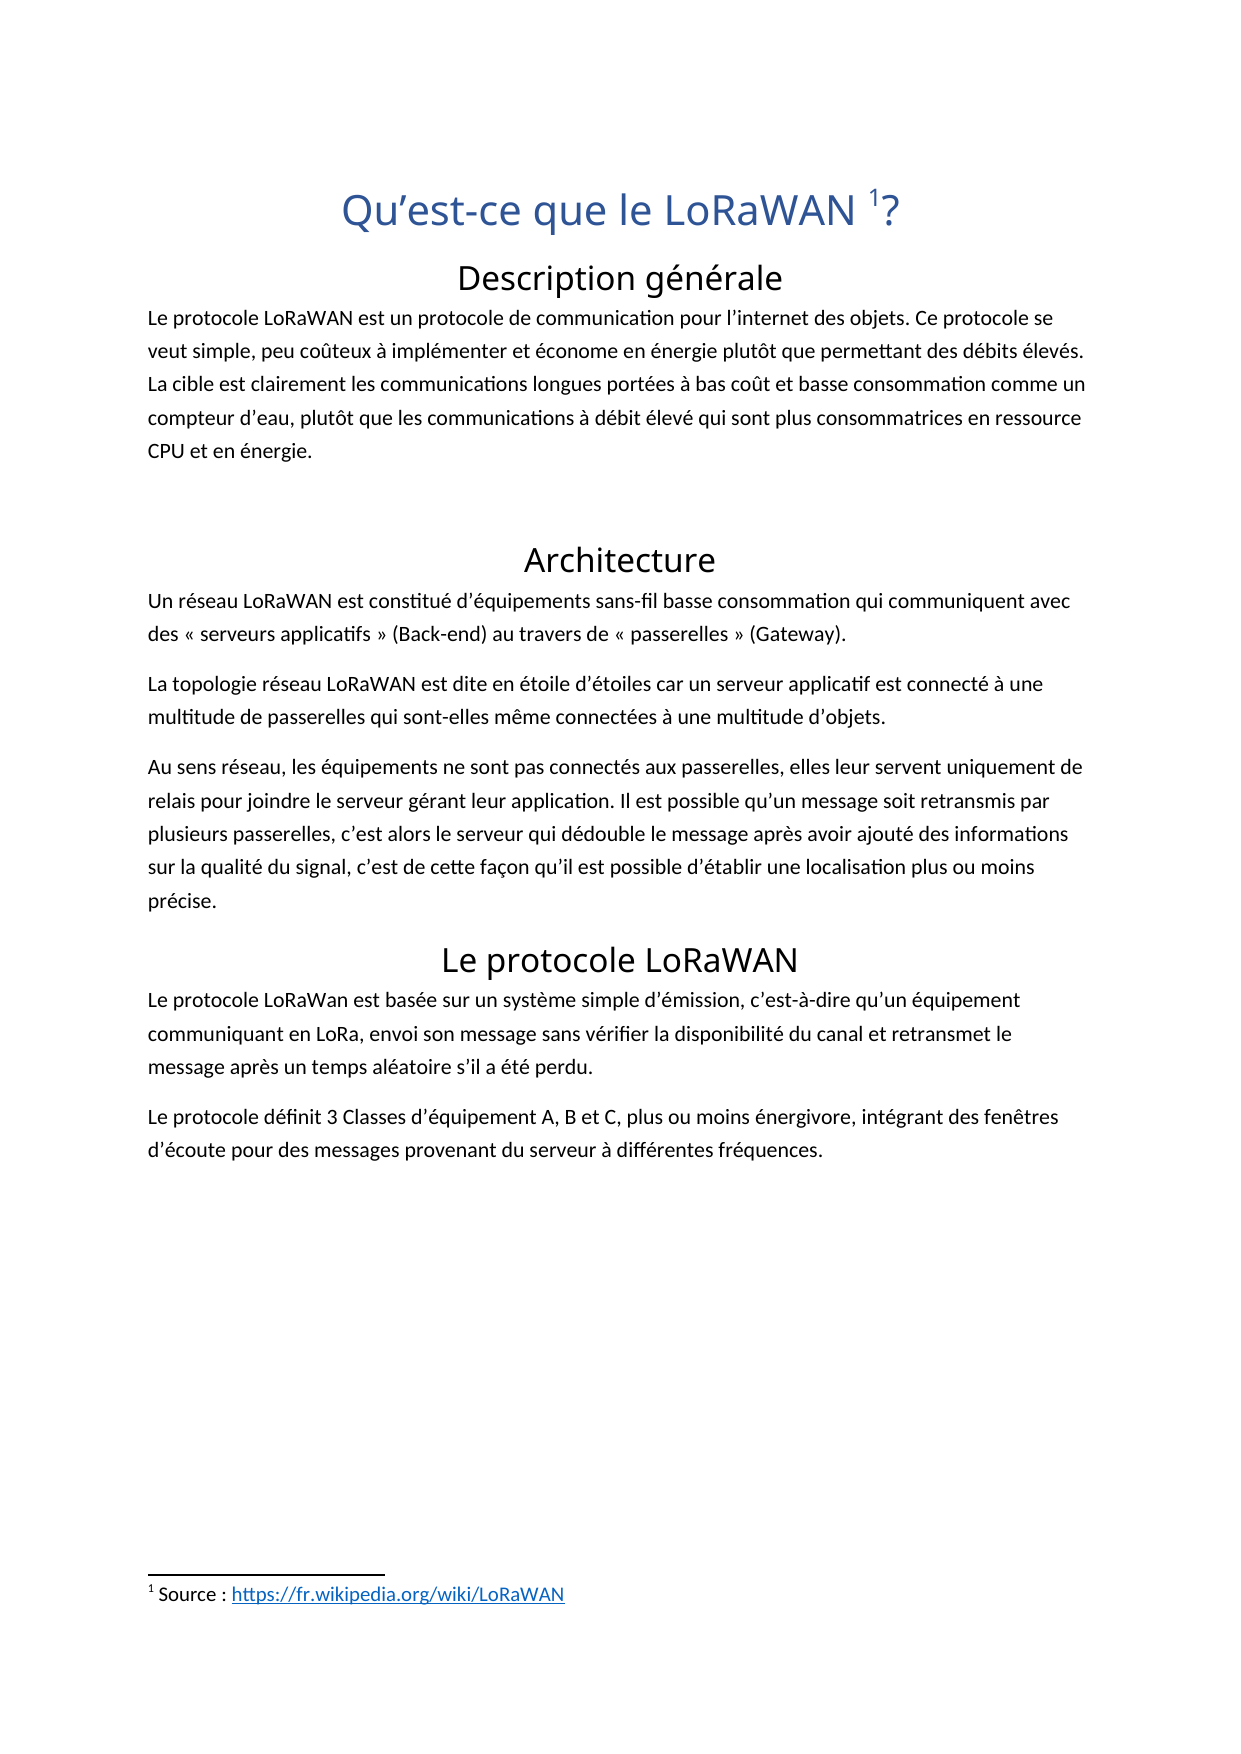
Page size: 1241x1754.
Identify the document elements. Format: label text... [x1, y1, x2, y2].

subtitle Le protocole LoRaWAN [148, 937, 1093, 982]
text Le protocole définit 3 Classes d’équipement A, B et C, plus ou moins énergivore, intégrant des fenêtres d’écoute pour des messages provenant du serveur à différentes fréquences. [148, 1103, 1093, 1163]
subtitle Description générale [148, 254, 1093, 300]
text Le protocole LoRaWan est basée sur un système simple d’émission, c’est-à-dire qu’un équipement communiquant en LoRa, envoi son message sans vérifier la disponibilité du canal et retransmet le message après un temps aléatoire s’il a été perdu. [148, 986, 1093, 1080]
text Au sens réseau, les équipements ne sont pas connectés aux passerelles, elles leur servent uniquement de relais pour joindre le serveur gérant leur application. Il est possible qu’un message soit retransmis par plusieurs passerelles, c’est alors le serveur qui dédouble le message après avoir ajouté des informations sur la qualité du signal, c’est de cette façon qu’il est possible d’établir une localisation plus ou moins précise. [148, 753, 1093, 913]
subtitle Architecture [148, 537, 1093, 583]
subtitle Qu’est-ce que le LoRaWAN ? [148, 181, 1093, 238]
text Un réseau LoRaWAN est constitué d’équipements sans-fil basse consommation qui communiquent avec des « serveurs applicatifs » (Back-end) au travers de « passerelles » (Gateway). [148, 587, 1093, 647]
text Le protocole LoRaWAN est un protocole de communication pour l’internet des objets. Ce protocole se veut simple, peu coûteux à implémenter et économe en énergie plutôt que permettant des débits élevés. La cible est clairement les communications longues portées à bas coût et basse consommation comme un compteur d’eau, plutôt que les communications à débit élevé qui sont plus consommatrices en ressource CPU et en énergie. [148, 304, 1093, 464]
text La topologie réseau LoRaWAN est dite en étoile d’étoiles car un serveur applicatif est connecté à une multitude de passerelles qui sont-elles même connectées à une multitude d’objets. [148, 670, 1093, 730]
